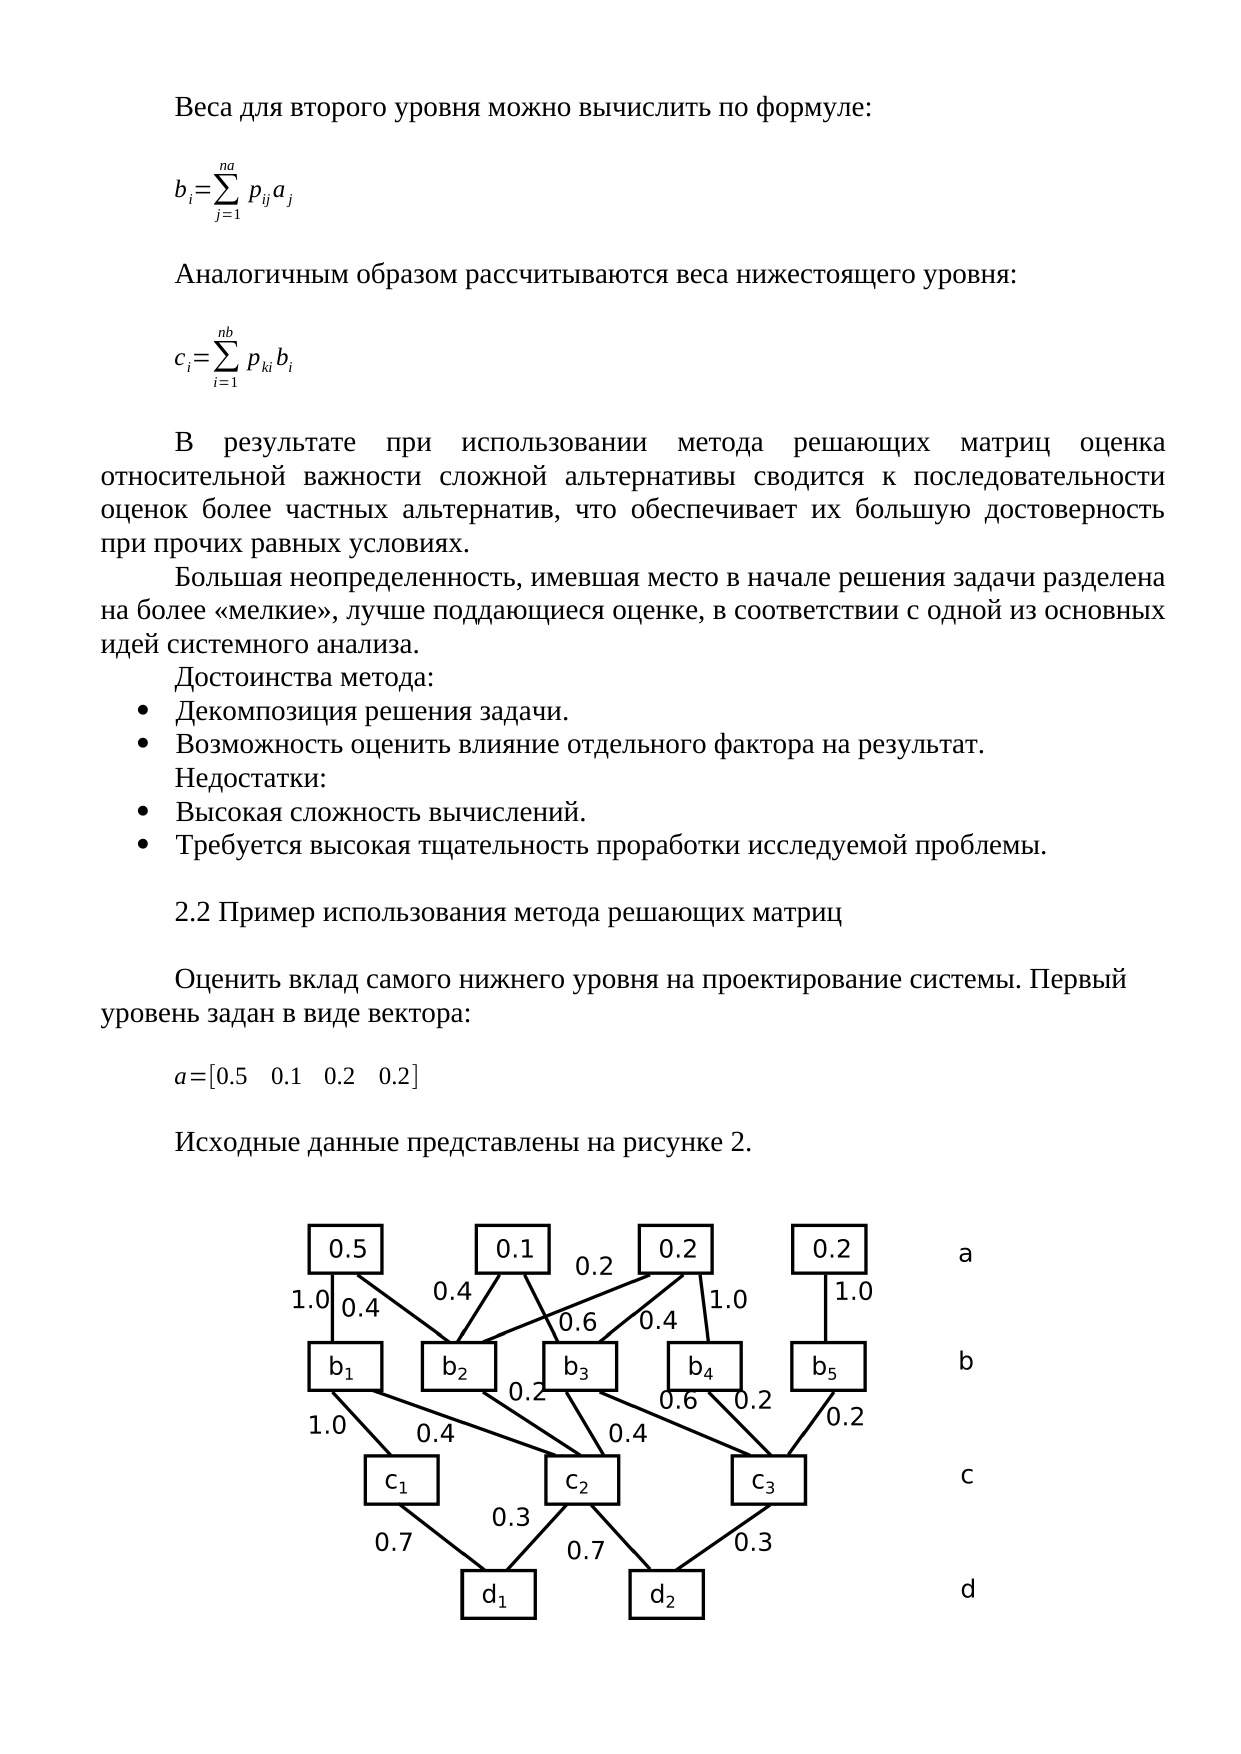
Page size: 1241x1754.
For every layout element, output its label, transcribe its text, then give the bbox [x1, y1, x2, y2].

subtitle 2.2 Пример использования метода решающих матриц [100, 894, 1166, 928]
text Достоинства метода: [100, 659, 1166, 693]
text Большая неопределенность, имевшая место в начале решения задачи разделена на более «мелкие», лучше поддающиеся оценке, в соответствии с одной из основных идей системного анализа. [100, 559, 1166, 659]
text В результате при использовании метода решающих матриц оценка относительной важности сложной альтернативы сводится к последовательности оценок более частных альтернатив, что обеспечивает их большую достоверность при прочих равных условиях. [100, 424, 1166, 559]
list Декомпозиция решения задачи. [138, 693, 1166, 726]
text Аналогичным образом рассчитываются веса нижестоящего уровня: [100, 257, 1166, 290]
text Оценить вклад самого нижнего уровня на проектирование системы. Первый уровень задан в виде вектора: [100, 962, 1166, 1029]
text Исходные данные представлены на рисунке 2. [100, 1124, 1166, 1158]
list Требуется высокая тщательность проработки исследуемой проблемы. [138, 827, 1166, 861]
list Возможность оценить влияние отдельного фактора на результат. [138, 726, 1166, 760]
picture [293, 1191, 974, 1620]
text Веса для второго уровня можно вычислить по формуле: [100, 89, 1166, 122]
text Недостатки: [100, 760, 1166, 794]
list Высокая сложность вычислений. [138, 794, 1166, 827]
